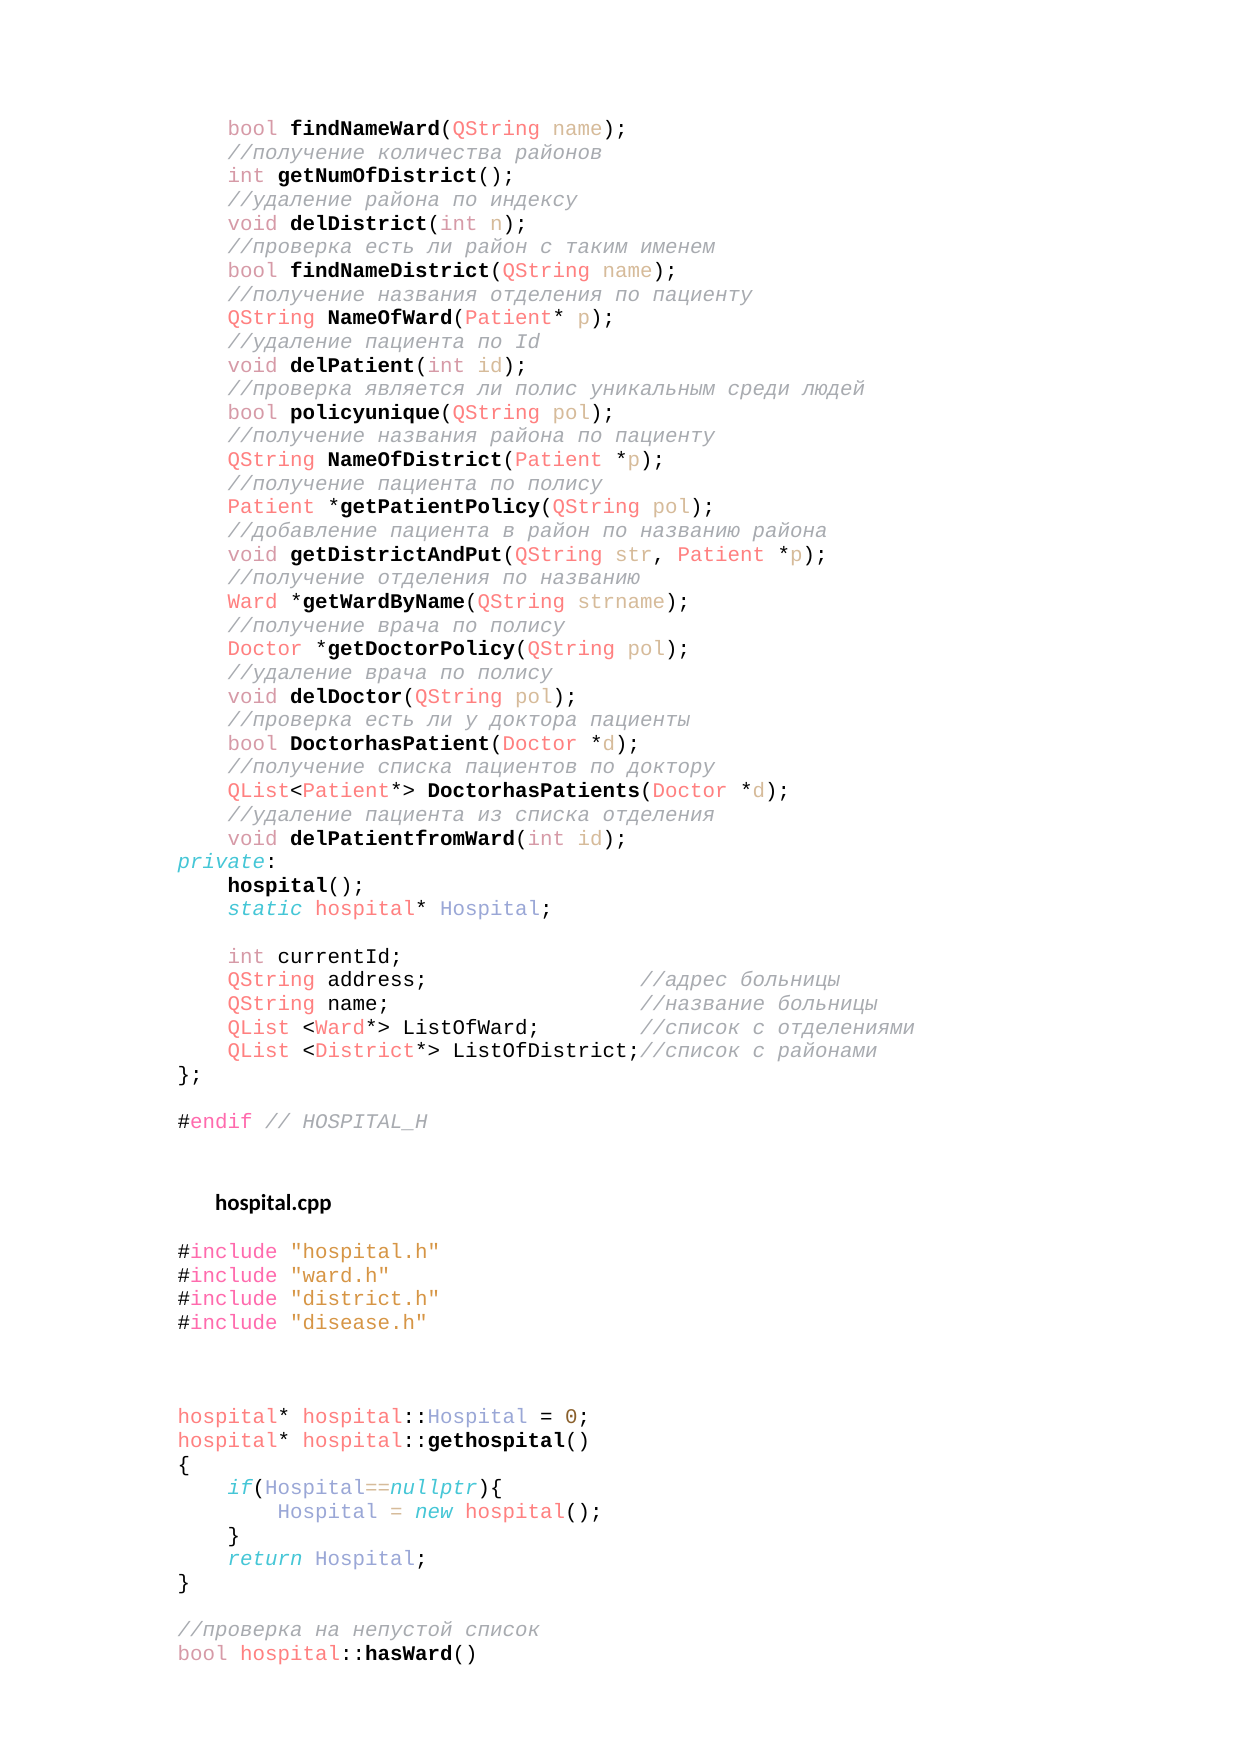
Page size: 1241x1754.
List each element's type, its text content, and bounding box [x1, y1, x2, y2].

text //добавление пациента в район по названию района [177, 520, 1152, 544]
text bool hospital::hasWard() [177, 1643, 1152, 1667]
text void delPatientfromWard(int id); [177, 827, 1152, 851]
text //удаление врача по полису [177, 662, 1152, 686]
text #include "disease.h" [177, 1312, 1152, 1336]
text //проверка есть ли район с таким именем [177, 236, 1152, 260]
text QString NameOfWard(Patient* p); [177, 307, 1152, 331]
text int currentId; [177, 946, 1152, 969]
text }; [177, 1064, 1152, 1088]
text //получение названия отделения по пациенту [177, 284, 1152, 307]
text //проверка есть ли у доктора пациенты [177, 709, 1152, 733]
text Hospital = new hospital(); [177, 1501, 1152, 1525]
text } [177, 1525, 1152, 1548]
text bool findNameWard(QString name); [177, 118, 1152, 142]
text #include "district.h" [177, 1288, 1152, 1312]
text } [177, 1572, 1152, 1596]
text Patient *getPatientPolicy(QString pol); [177, 496, 1152, 520]
text #include "hospital.h" [177, 1241, 1152, 1264]
text hospital* hospital::Hospital = 0; [177, 1406, 1152, 1430]
text #include "ward.h" [177, 1264, 1152, 1288]
text QList <Ward*> ListOfWard; //список с отделениями [177, 1017, 1152, 1040]
text void getDistrictAndPut(QString str, Patient *p); [177, 544, 1152, 567]
text void delDistrict(int n); [177, 213, 1152, 236]
text //проверка является ли полис уникальным среди людей [177, 378, 1152, 402]
text QList<Patient*> DoctorhasPatients(Doctor *d); [177, 780, 1152, 804]
text QList <District*> ListOfDistrict;//список с районами [177, 1040, 1152, 1064]
text //проверка на непустой список [177, 1619, 1152, 1643]
text QString address; //адрес больницы [177, 969, 1152, 993]
text static hospital* Hospital; [177, 898, 1152, 922]
text //удаление пациента из списка отделения [177, 804, 1152, 827]
text bool policyunique(QString pol); [177, 402, 1152, 426]
text private: [177, 851, 1152, 875]
text void delPatient(int id); [177, 354, 1152, 378]
text #endif // HOSPITAL_H [177, 1111, 1152, 1135]
text return Hospital; [177, 1548, 1152, 1572]
text //удаление пациента по Id [177, 331, 1152, 354]
text Doctor *getDoctorPolicy(QString pol); [177, 638, 1152, 662]
text hospital(); [177, 875, 1152, 898]
text //получение названия района по пациенту [177, 426, 1152, 449]
text //получение количества районов [177, 142, 1152, 165]
text //получение списка пациентов по доктору [177, 757, 1152, 780]
text //получение врача по полису [177, 615, 1152, 638]
text //получение отделения по названию [177, 567, 1152, 591]
text { [177, 1454, 1152, 1477]
text void delDoctor(QString pol); [177, 686, 1152, 709]
text hospital.cpp [215, 1188, 1152, 1216]
text QString NameOfDistrict(Patient *p); [177, 449, 1152, 473]
text QString name; //название больницы [177, 993, 1152, 1017]
text Ward *getWardByName(QString strname); [177, 591, 1152, 615]
text hospital* hospital::gethospital() [177, 1430, 1152, 1454]
text //получение пациента по полису [177, 473, 1152, 496]
text //удаление района по индексу [177, 189, 1152, 213]
text bool DoctorhasPatient(Doctor *d); [177, 733, 1152, 757]
text int getNumOfDistrict(); [177, 165, 1152, 189]
text bool findNameDistrict(QString name); [177, 260, 1152, 284]
text if(Hospital==nullptr){ [177, 1477, 1152, 1501]
